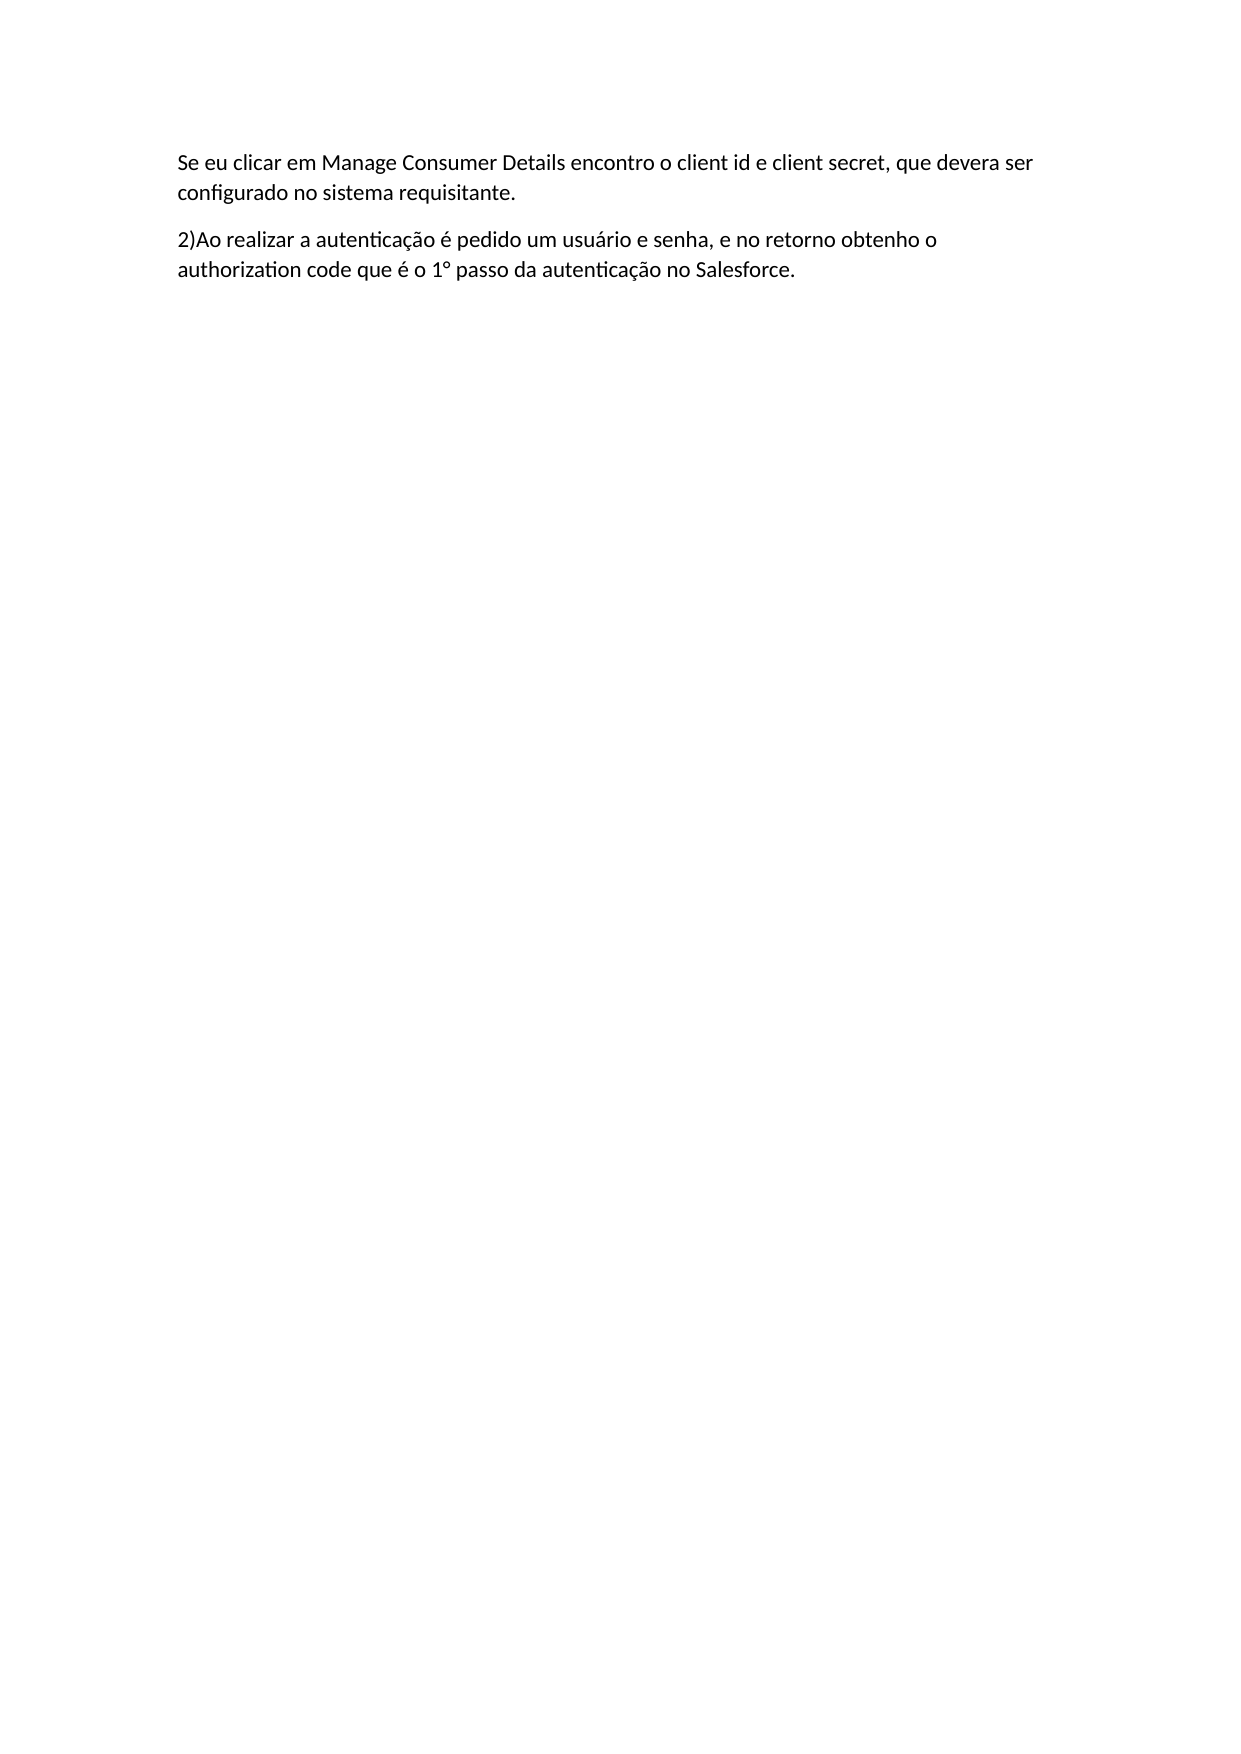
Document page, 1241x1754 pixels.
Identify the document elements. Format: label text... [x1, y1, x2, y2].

text 2)Ao realizar a autenticação é pedido um usuário e senha, e no retorno obtenho o authorization code que é o 1° passo da autenticação no Salesforce. [177, 225, 1063, 283]
text Se eu clicar em Manage Consumer Details encontro o client id e client secret, que devera ser configurado no sistema requisitante. [177, 148, 1063, 206]
